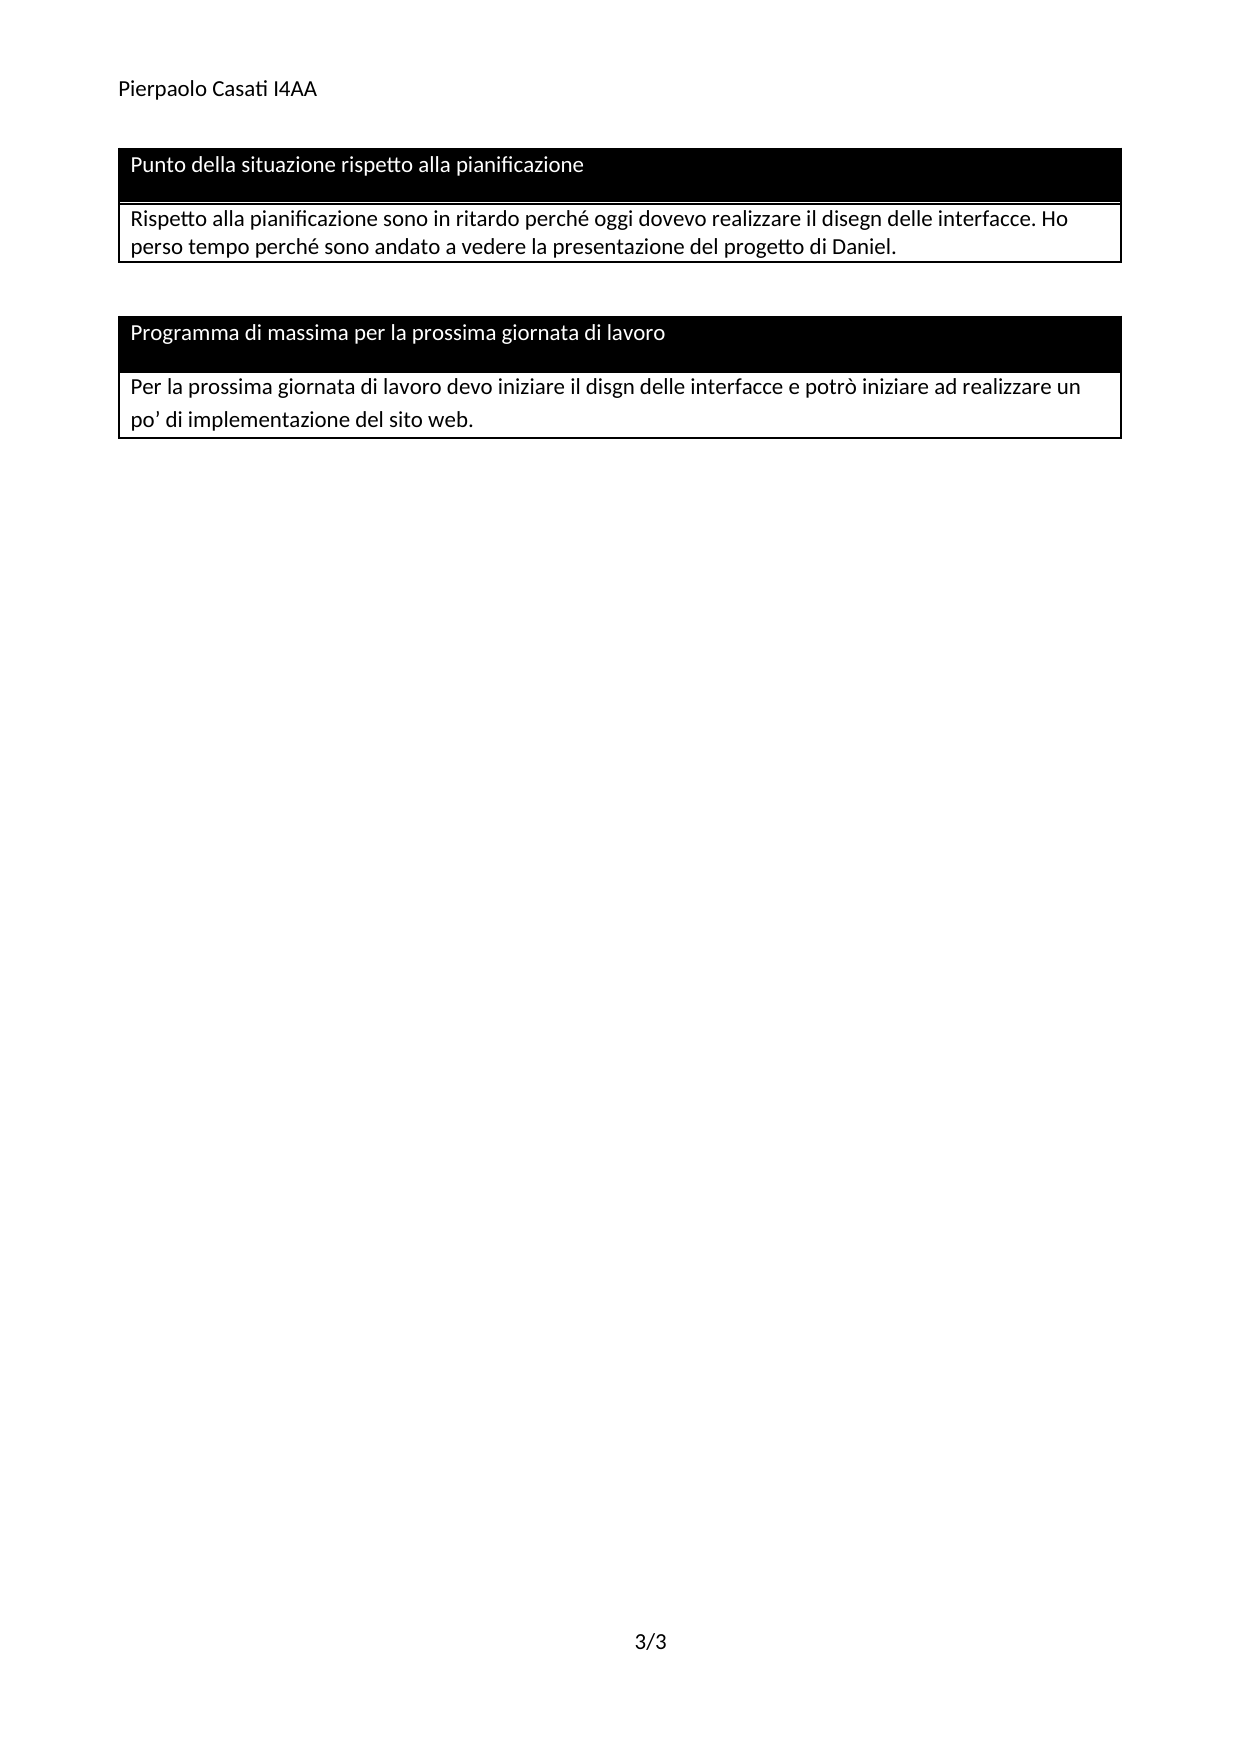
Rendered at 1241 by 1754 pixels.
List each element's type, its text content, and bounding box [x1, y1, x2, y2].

table_cell Rispetto alla pianificazione sono in ritardo perché oggi dovevo realizzare il disegn delle interfacce. Ho perso tempo perché sono andato a vedere la presentazione del progetto di Daniel. [120, 205, 1120, 261]
table_cell Per la prossima giornata di lavoro devo iniziare il disgn delle interfacce e potrò iniziare ad realizzare un po’ di implementazione del sito web. [120, 373, 1120, 437]
table_header Punto della situazione rispetto alla pianificazione [120, 150, 1120, 202]
table_header Programma di massima per la prossima giornata di lavoro [120, 318, 1120, 370]
